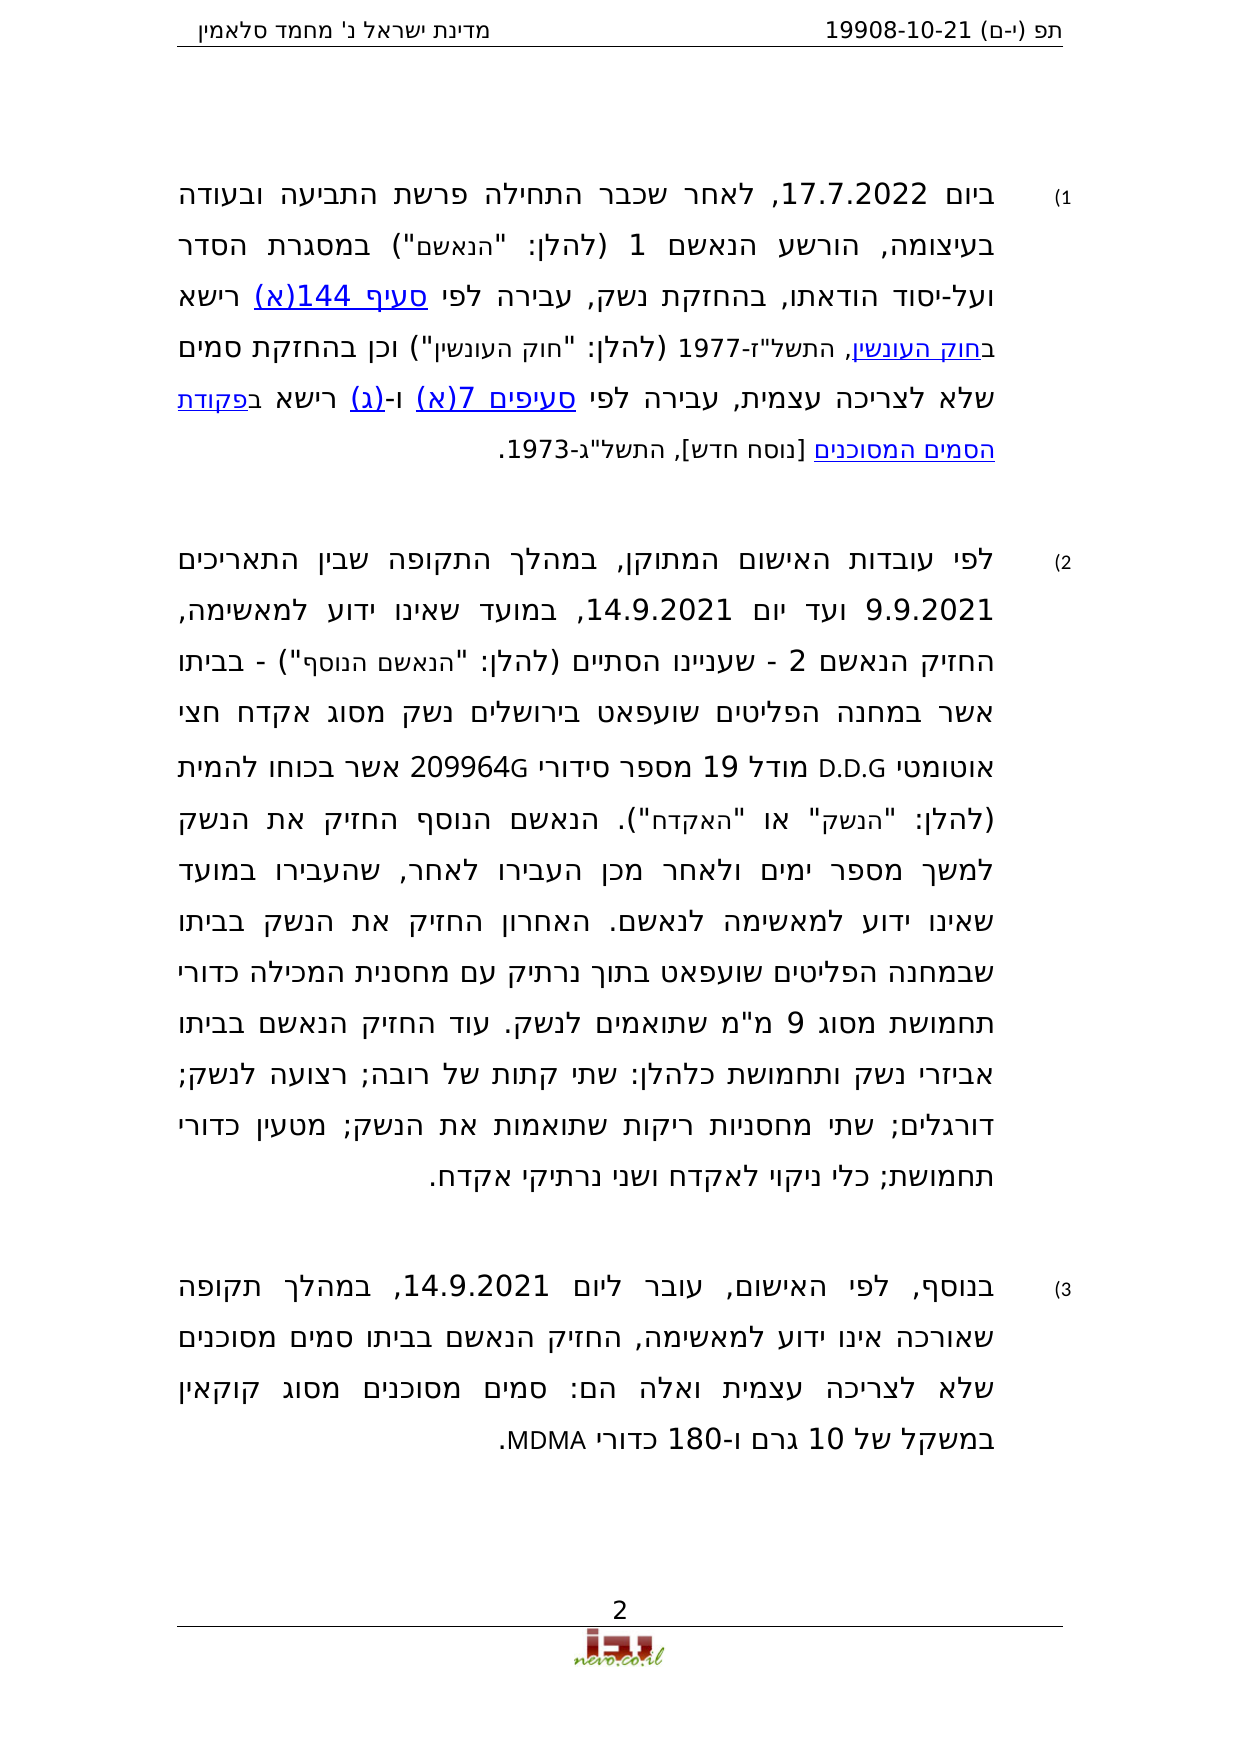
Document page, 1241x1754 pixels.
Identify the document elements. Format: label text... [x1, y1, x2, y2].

list ביום 17.7.2022, לאחר שכבר התחילה פרשת התביעה ובעודה בעיצומה, הורשע הנאשם 1 (להלן: "הנאשם") במסגרת הסדר ועל-יסוד הודאתו, בהחזקת נשק, עבירה לפי סעיף 144(א) רישא בחוק העונשין, התשל"ז-1977 (להלן: "חוק העונשין") וכן בהחזקת סמים שלא לצריכה עצמית, עבירה לפי סעיפים 7(א) ו-(ג) רישא בפקודת הסמים המסוכנים [נוסח חדש], התשל"ג-1973. [177, 177, 1054, 466]
picture [574, 1628, 666, 1667]
list לפי עובדות האישום המתוקן, במהלך התקופה שבין התאריכים 9.9.2021 ועד יום 14.9.2021, במועד שאינו ידוע למאשימה, החזיק הנאשם 2 - שעניינו הסתיים (להלן: "הנאשם הנוסף") - בביתו אשר במחנה הפליטים שועפאט בירושלים נשק מסוג אקדח חצי אוטומטי D.D.G מודל 19 מספר סידורי 209964G אשר בכוחו להמית (להלן: "הנשק" או "האקדח"). הנאשם הנוסף החזיק את הנשק למשך מספר ימים ולאחר מכן העבירו לאחר, שהעבירו במועד שאינו ידוע למאשימה לנאשם. האחרון החזיק את הנשק בביתו שבמחנה הפליטים שועפאט בתוך נרתיק עם מחסנית המכילה כדורי תחמושת מסוג 9 מ"מ שתואמים לנשק. עוד החזיק הנאשם בביתו אביזרי נשק ותחמושת כלהלן: שתי קתות של רובה; רצועה לנשק; דורגלים; שתי מחסניות ריקות שתואמות את הנשק; מטעין כדורי תחמושת; כלי ניקוי לאקדח ושני נרתיקי אקדח. [177, 542, 1054, 1193]
list בנוסף, לפי האישום, עובר ליום 14.9.2021, במהלך תקופה שאורכה אינו ידוע למאשימה, החזיק הנאשם בביתו סמים מסוכנים שלא לצריכה עצמית ואלה הם: סמים מסוכנים מסוג קוקאין במשקל של 10 גרם ו-180 כדורי MDMA. [177, 1270, 1054, 1457]
